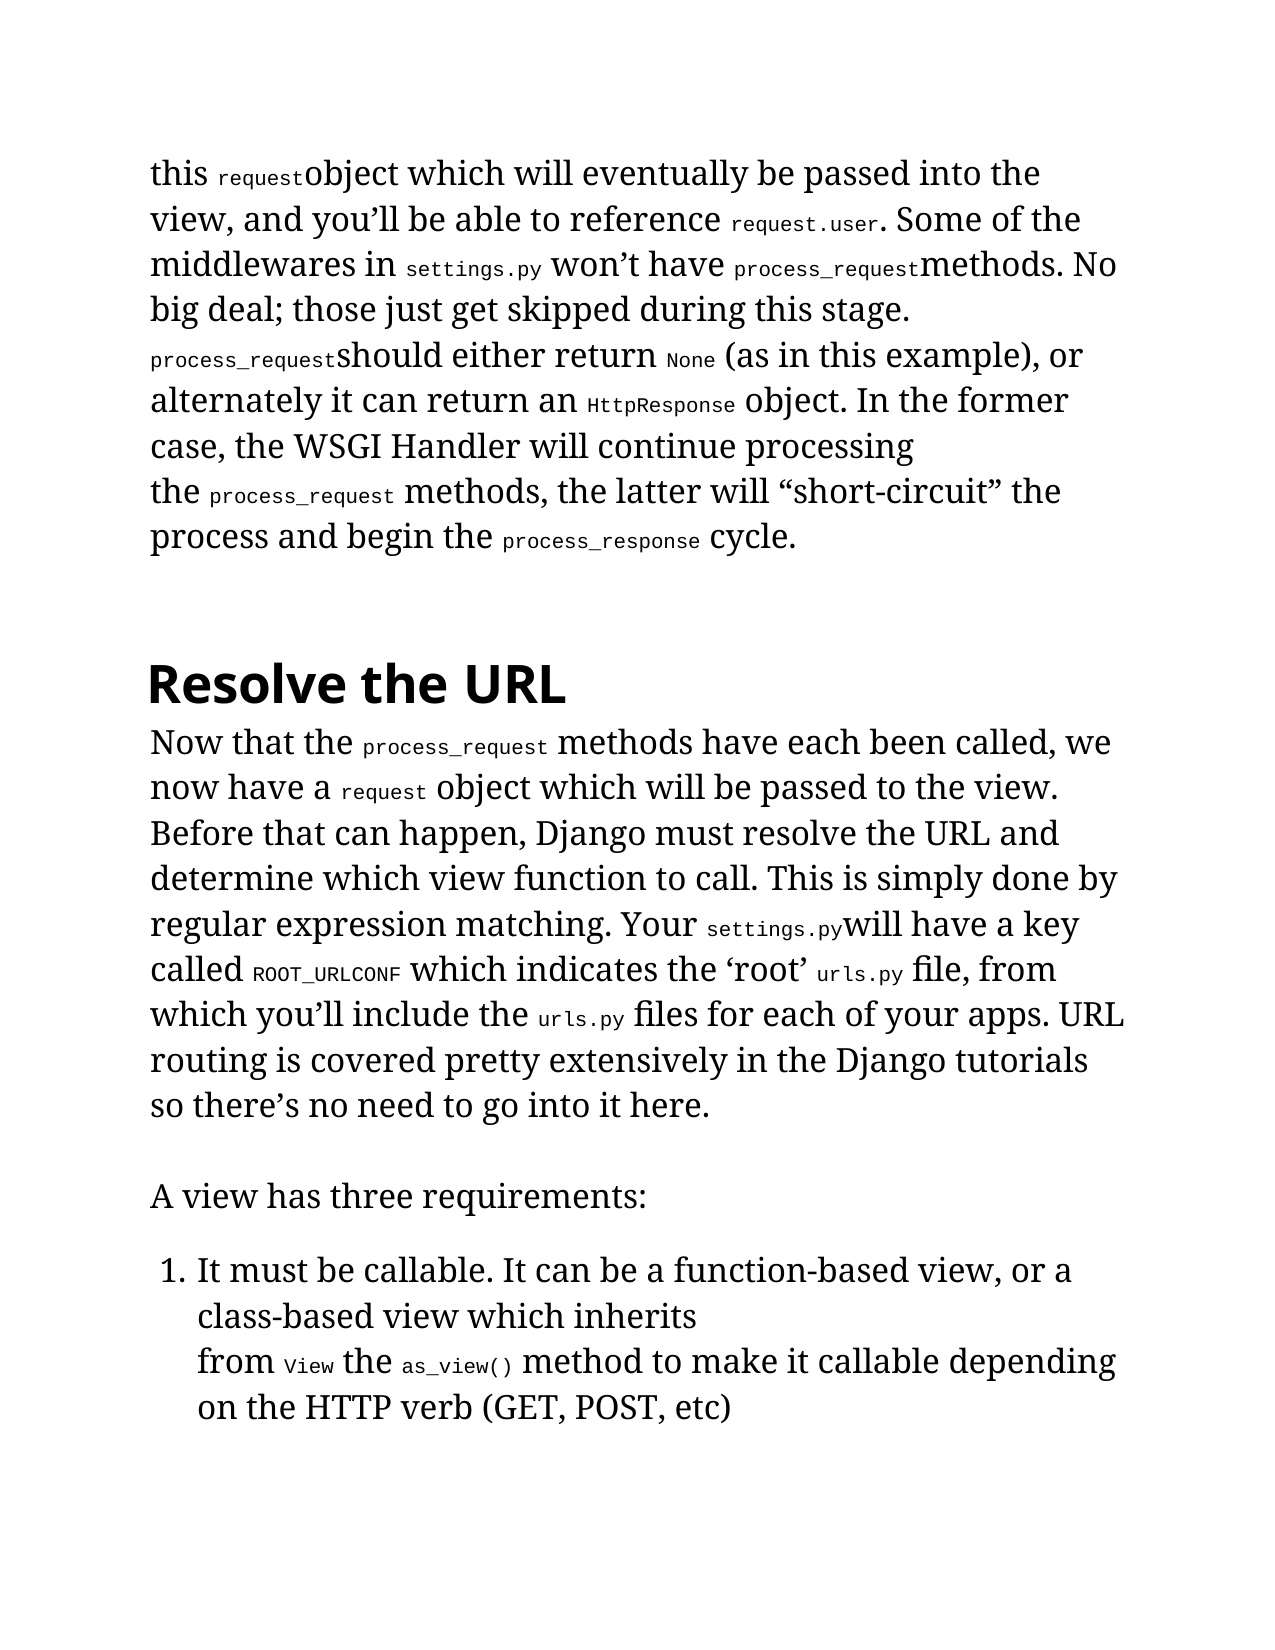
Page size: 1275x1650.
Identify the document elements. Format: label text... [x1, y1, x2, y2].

list It must be callable. It can be a function-based view, or a class-based view which inherits from View the as_view() method to make it callable depending on the HTTP verb (GET, POST, etc) [159, 1247, 1125, 1429]
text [150, 150, 1125, 332]
text Resolve the URL [147, 646, 1125, 719]
text Now that the process_request methods have each been called, we now have a request object which will be passed to the view. Before that can happen, Django must resolve the URL and determine which view function to call. This is simply done by regular expression matching. Your settings.pywill have a key called ROOT_URLCONF which indicates the ‘root’ urls.py file, from which you’ll include the urls.py files for each of your apps. URL routing is covered pretty extensively in the Django tutorials so there’s no need to go into it here. [150, 719, 1125, 1127]
text process_requestshould either return None (as in this example), or alternately it can return an HttpResponse object. In the former case, the WSGI Handler will continue processing the process_request methods, the latter will “short-circuit” the process and begin the process_response cycle. [150, 332, 1125, 559]
text A view has three requirements: [150, 1173, 1125, 1218]
